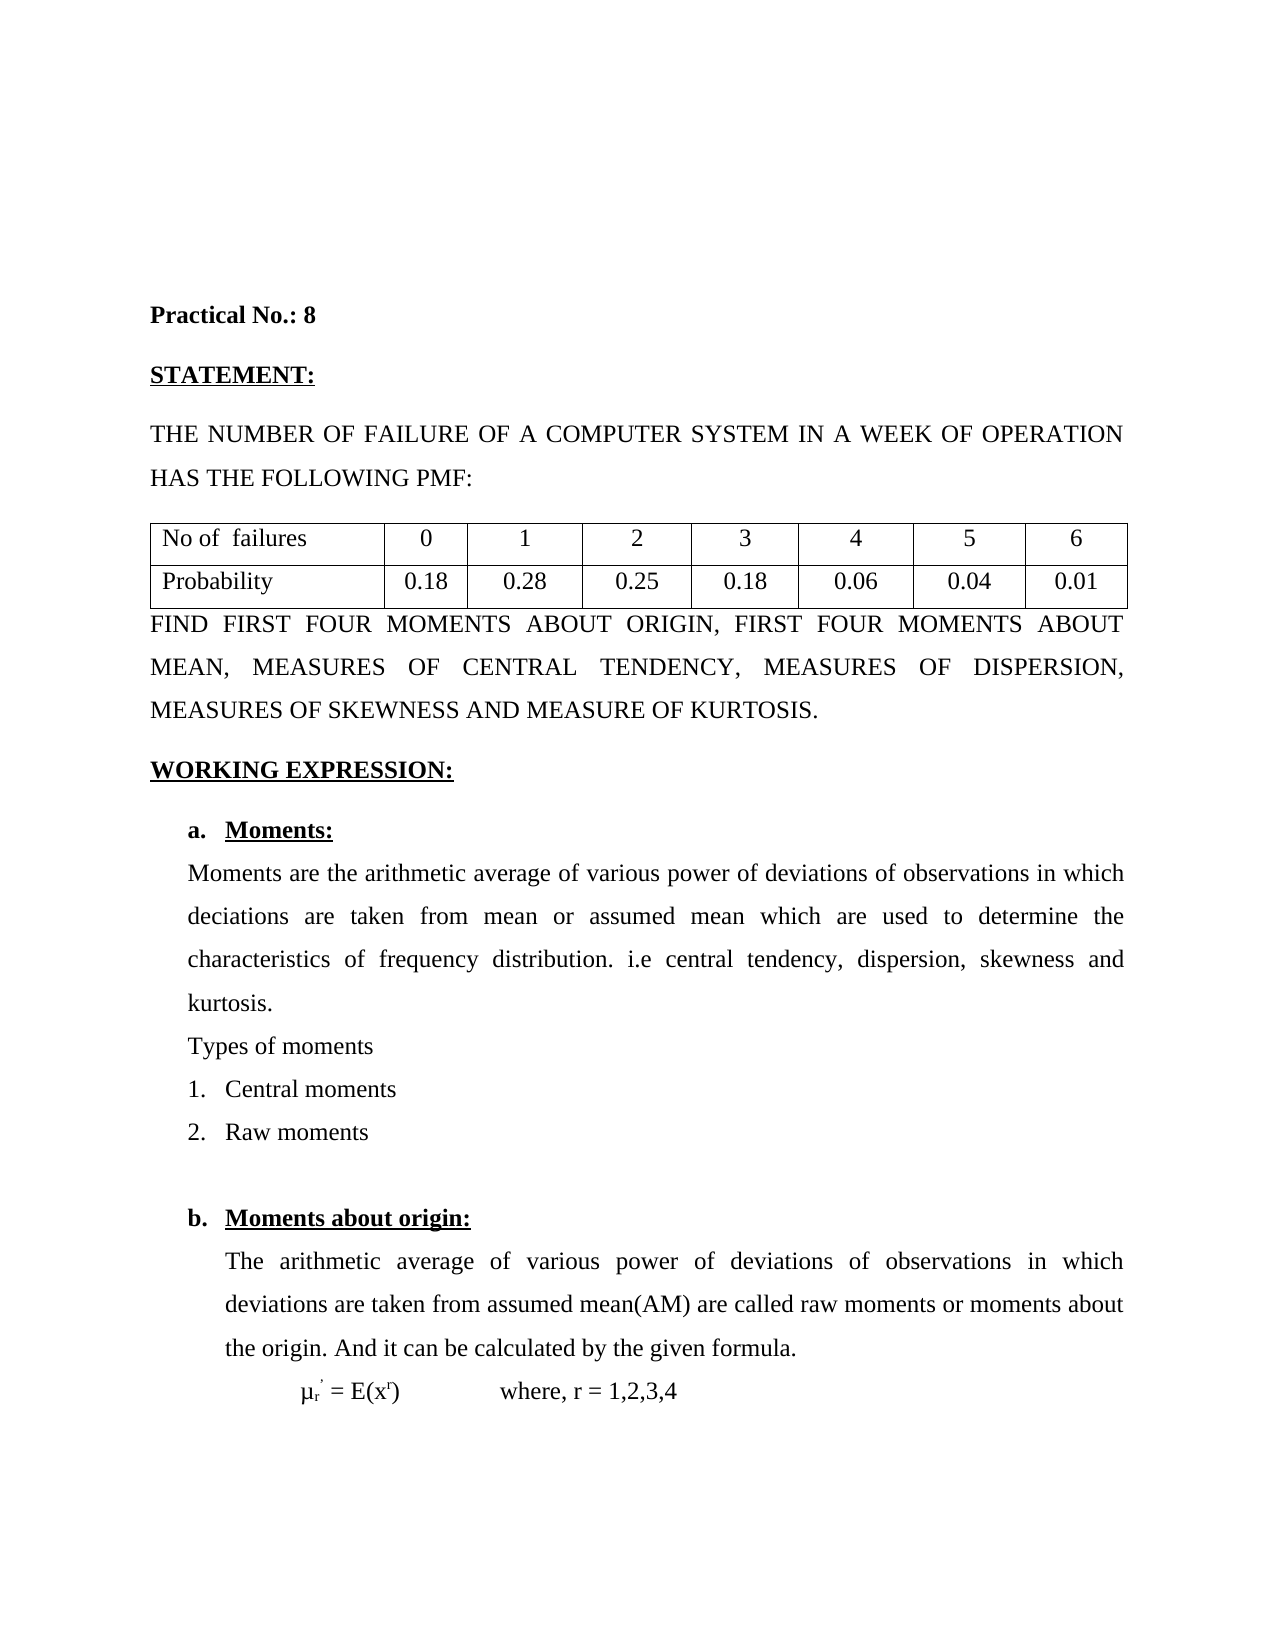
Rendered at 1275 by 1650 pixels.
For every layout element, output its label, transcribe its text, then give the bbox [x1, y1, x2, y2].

list Moments: [187, 815, 1125, 844]
table_cell 0.28 [468, 566, 582, 608]
text THE NUMBER OF FAILURE OF A COMPUTER SYSTEM IN A WEEK OF OPERATION HAS THE FOLLOWING PMF: [150, 419, 1125, 491]
table_cell 0.18 [692, 566, 798, 608]
text WORKING EXPRESSION: [150, 755, 1125, 784]
table_cell 0.04 [914, 566, 1025, 608]
table_cell 0.18 [385, 566, 467, 608]
list Types of moments [187, 1031, 1125, 1059]
list Moments about origin: [187, 1203, 1125, 1232]
text FIND FIRST FOUR MOMENTS ABOUT ORIGIN, FIRST FOUR MOMENTS ABOUT MEAN, MEASURES OF CENTRAL TENDENCY, MEASURES OF DISPERSION, MEASURES OF SKEWNESS AND MEASURE OF KURTOSIS. [150, 609, 1125, 724]
list Moments are the arithmetic average of various power of deviations of observations in which deciations are taken from mean or assumed mean which are used to determine the characteristics of frequency distribution. i.e central tendency, dispersion, skewness and kurtosis. [187, 858, 1125, 1016]
text STATEMENT: [150, 360, 1125, 388]
table_header 0 [385, 524, 467, 565]
list The arithmetic average of various power of deviations of observations in which deviations are taken from assumed mean(AM) are called raw moments or moments about the origin. And it can be calculated by the given formula. [225, 1246, 1125, 1361]
table_cell 0.01 [1026, 566, 1127, 608]
table_cell Probability [151, 566, 384, 608]
table_header 2 [583, 524, 691, 565]
table_cell 0.25 [583, 566, 691, 608]
list µr’ = E(xr) where, r = 1,2,3,4 [225, 1376, 1125, 1404]
table_cell 0.06 [799, 566, 913, 608]
list Central moments [187, 1074, 1125, 1103]
table_header 1 [468, 524, 582, 565]
table_header 6 [1026, 524, 1127, 565]
table_header 4 [799, 524, 913, 565]
table_header 3 [692, 524, 798, 565]
text Practical No.: 8 [150, 300, 1125, 329]
table_header 5 [914, 524, 1025, 565]
list Raw moments [187, 1117, 1125, 1146]
table_header No of failures [151, 524, 384, 565]
